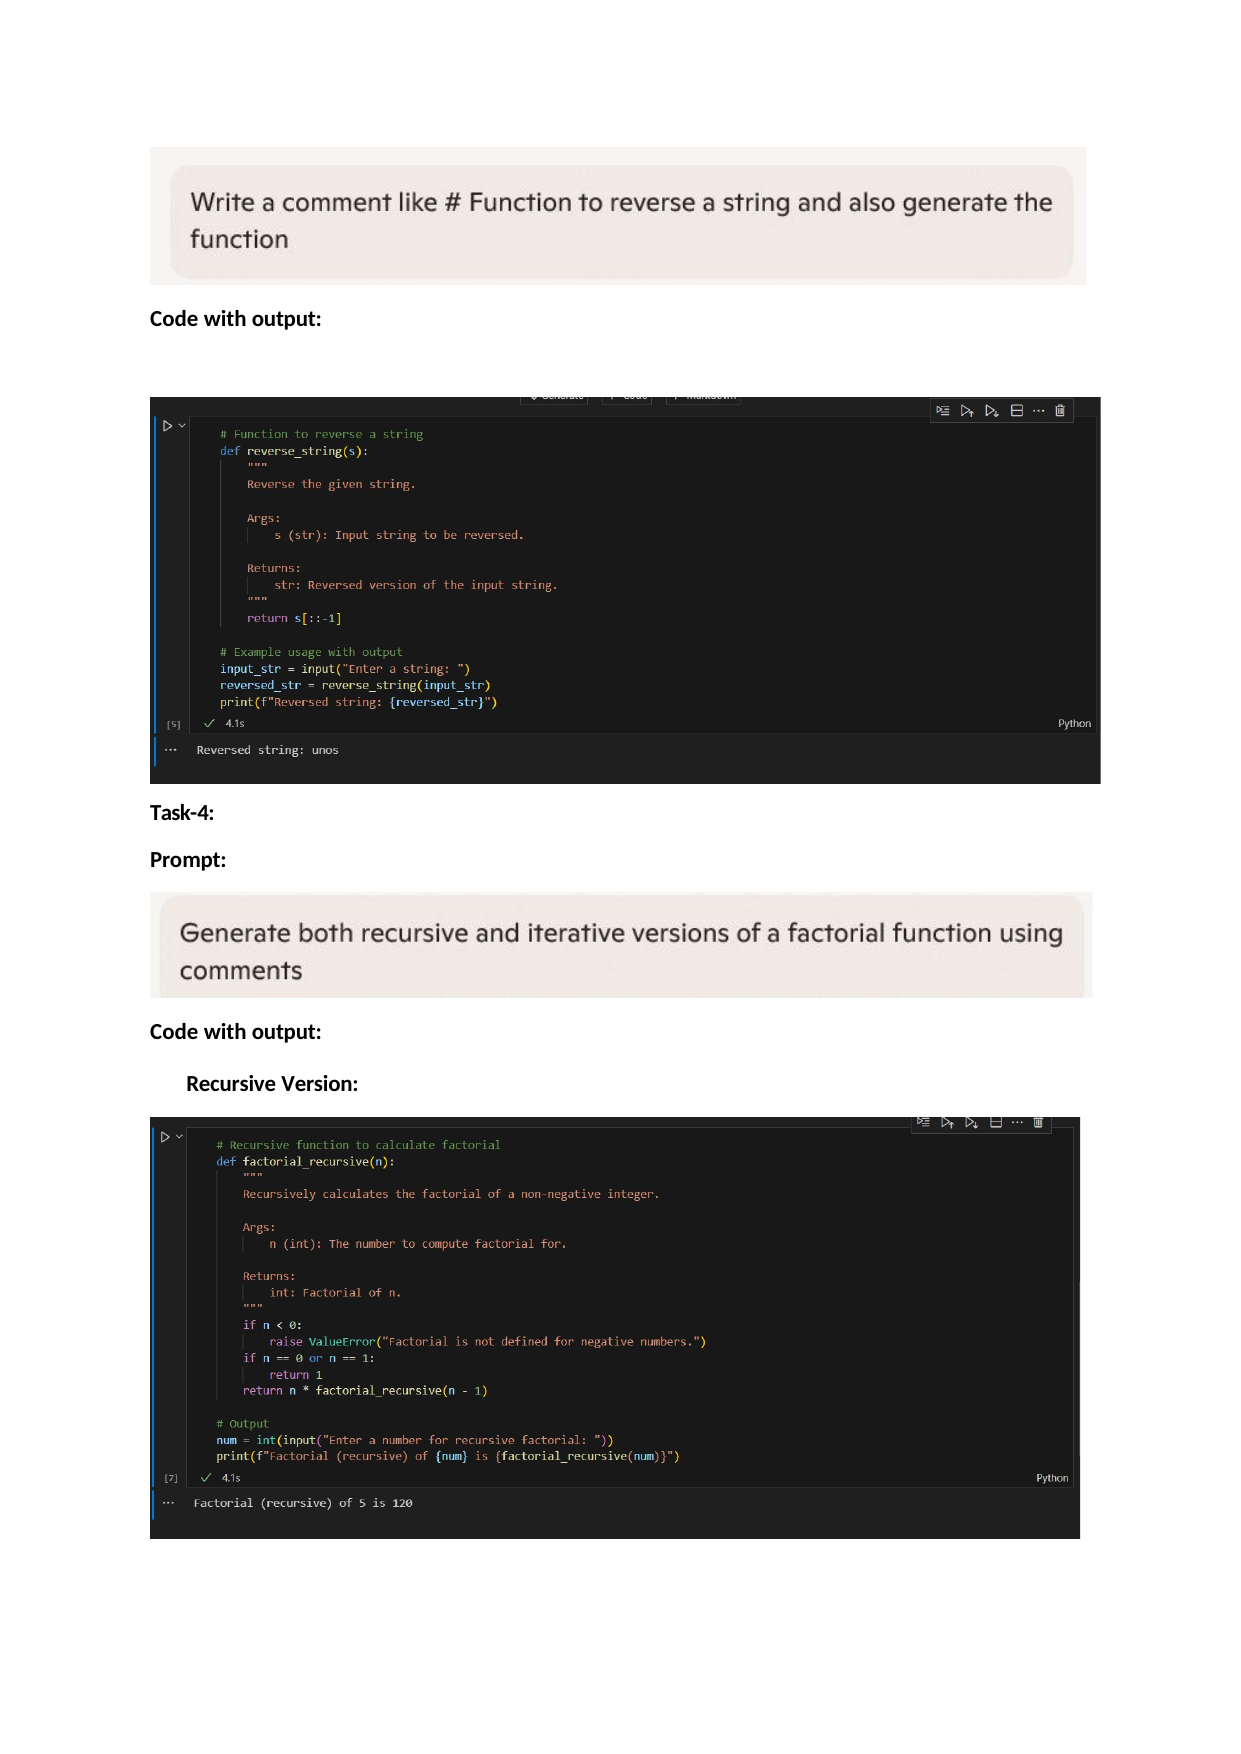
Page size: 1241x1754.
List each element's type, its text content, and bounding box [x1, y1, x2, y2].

text Recursive Version: [150, 1067, 1093, 1099]
picture [150, 1117, 1081, 1539]
text Prompt: [150, 845, 1093, 873]
picture [150, 397, 1101, 784]
text Code with output: [150, 304, 1093, 332]
picture [150, 892, 1093, 998]
text Code with output: [150, 1017, 1093, 1045]
text Task-4: [150, 798, 1093, 827]
picture [150, 147, 1087, 285]
